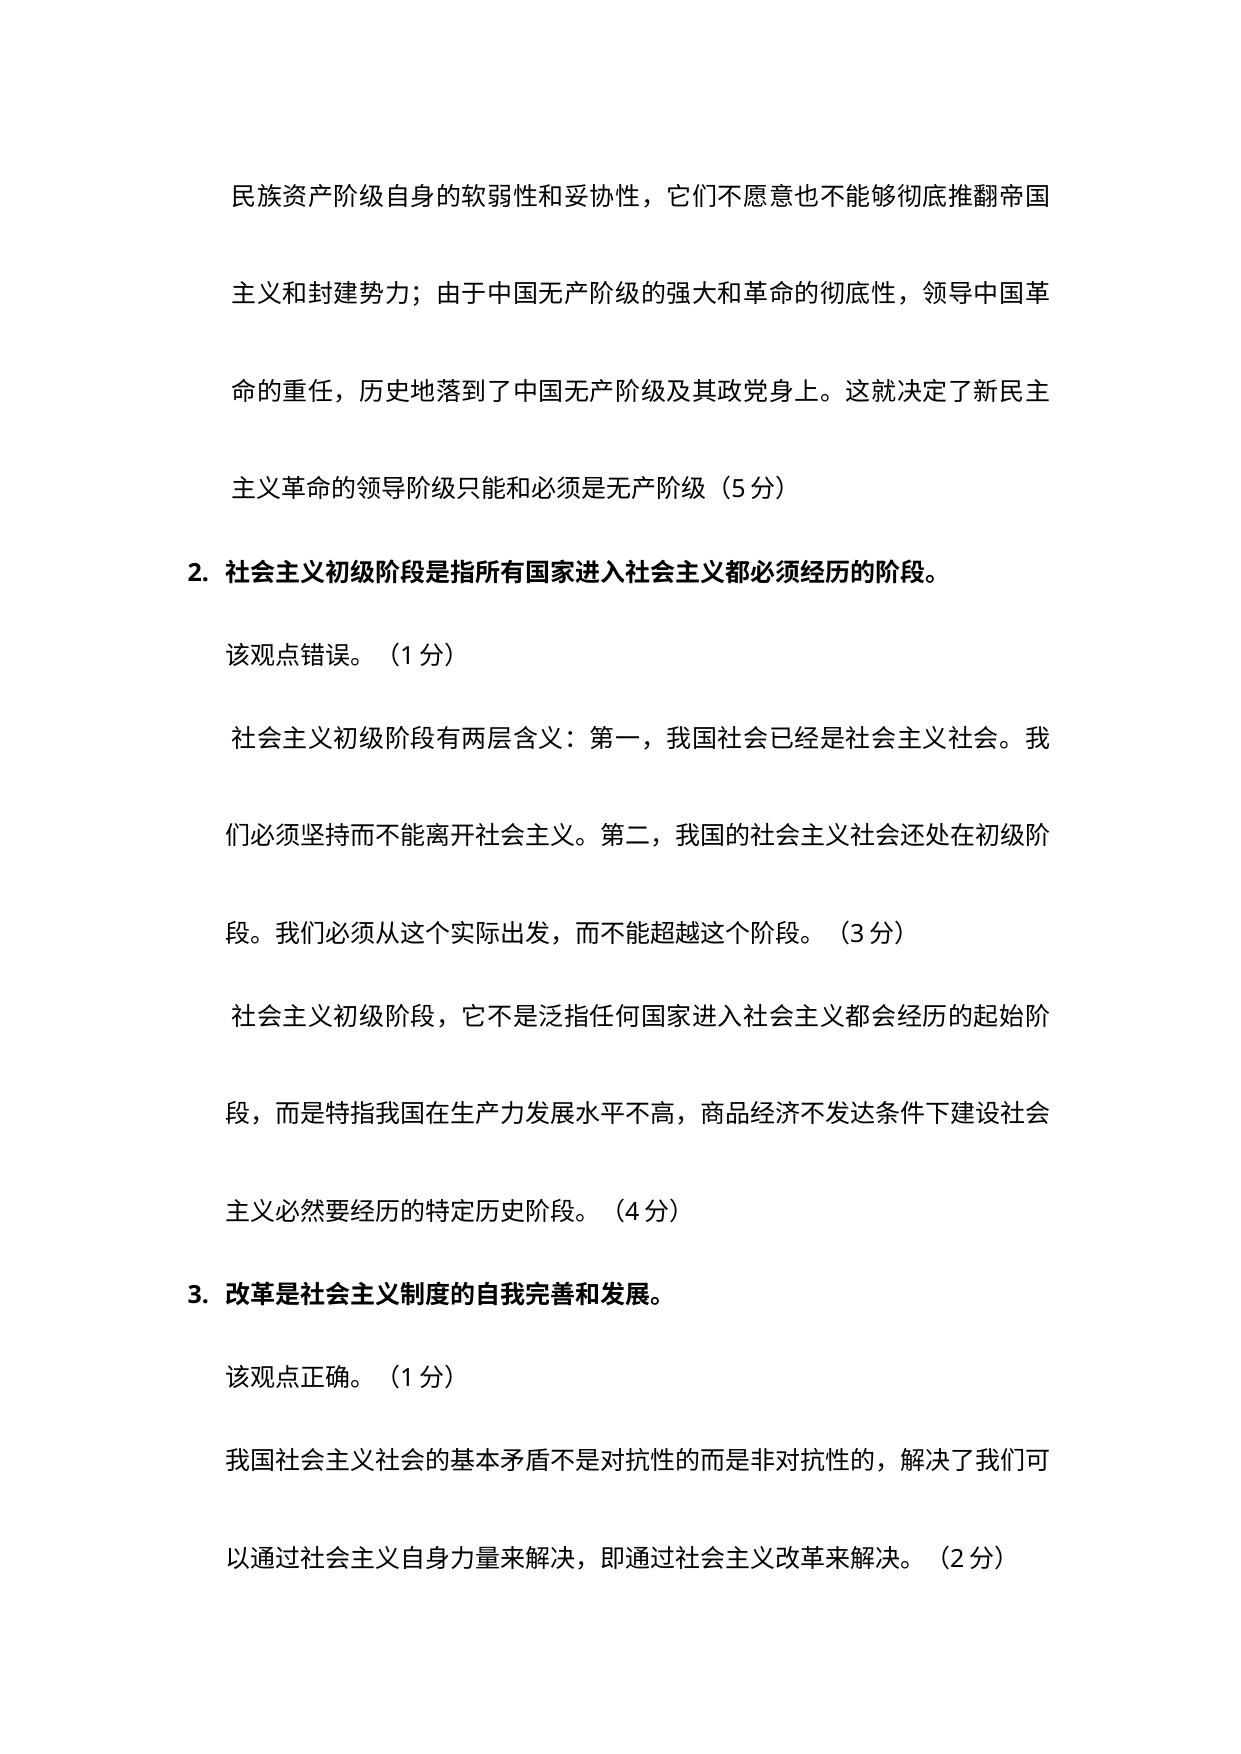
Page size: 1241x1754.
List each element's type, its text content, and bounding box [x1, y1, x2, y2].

text 社会主义初级阶段，它不是泛指任何国家进入社会主义都会经历的起始阶段，而是特指我国在生产力发展水平不高，商品经济不发达条件下建设社会主义必然要经历的特定历史阶段。（4分） [225, 982, 1053, 1242]
list 该观点正确。（1分） [225, 1343, 1053, 1408]
text 社会主义初级阶段有两层含义：第一，我国社会已经是社会主义社会。我们必须坚持而不能离开社会主义。第二，我国的社会主义社会还处在初级阶段。我们必须从这个实际出发，而不能超越这个阶段。（3分） [225, 704, 1053, 964]
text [231, 162, 1053, 519]
text 该观点错误。（1分） [187, 621, 1053, 686]
list 改革是社会主义制度的自我完善和发展。 [187, 1260, 1053, 1325]
list 我国社会主义社会的基本矛盾不是对抗性的而是非对抗性的，解决了我们可以通过社会主义自身力量来解决，即通过社会主义改革来解决。（2分） [225, 1426, 1053, 1589]
list 社会主义初级阶段是指所有国家进入社会主义都必须经历的阶段。 [187, 538, 1053, 603]
